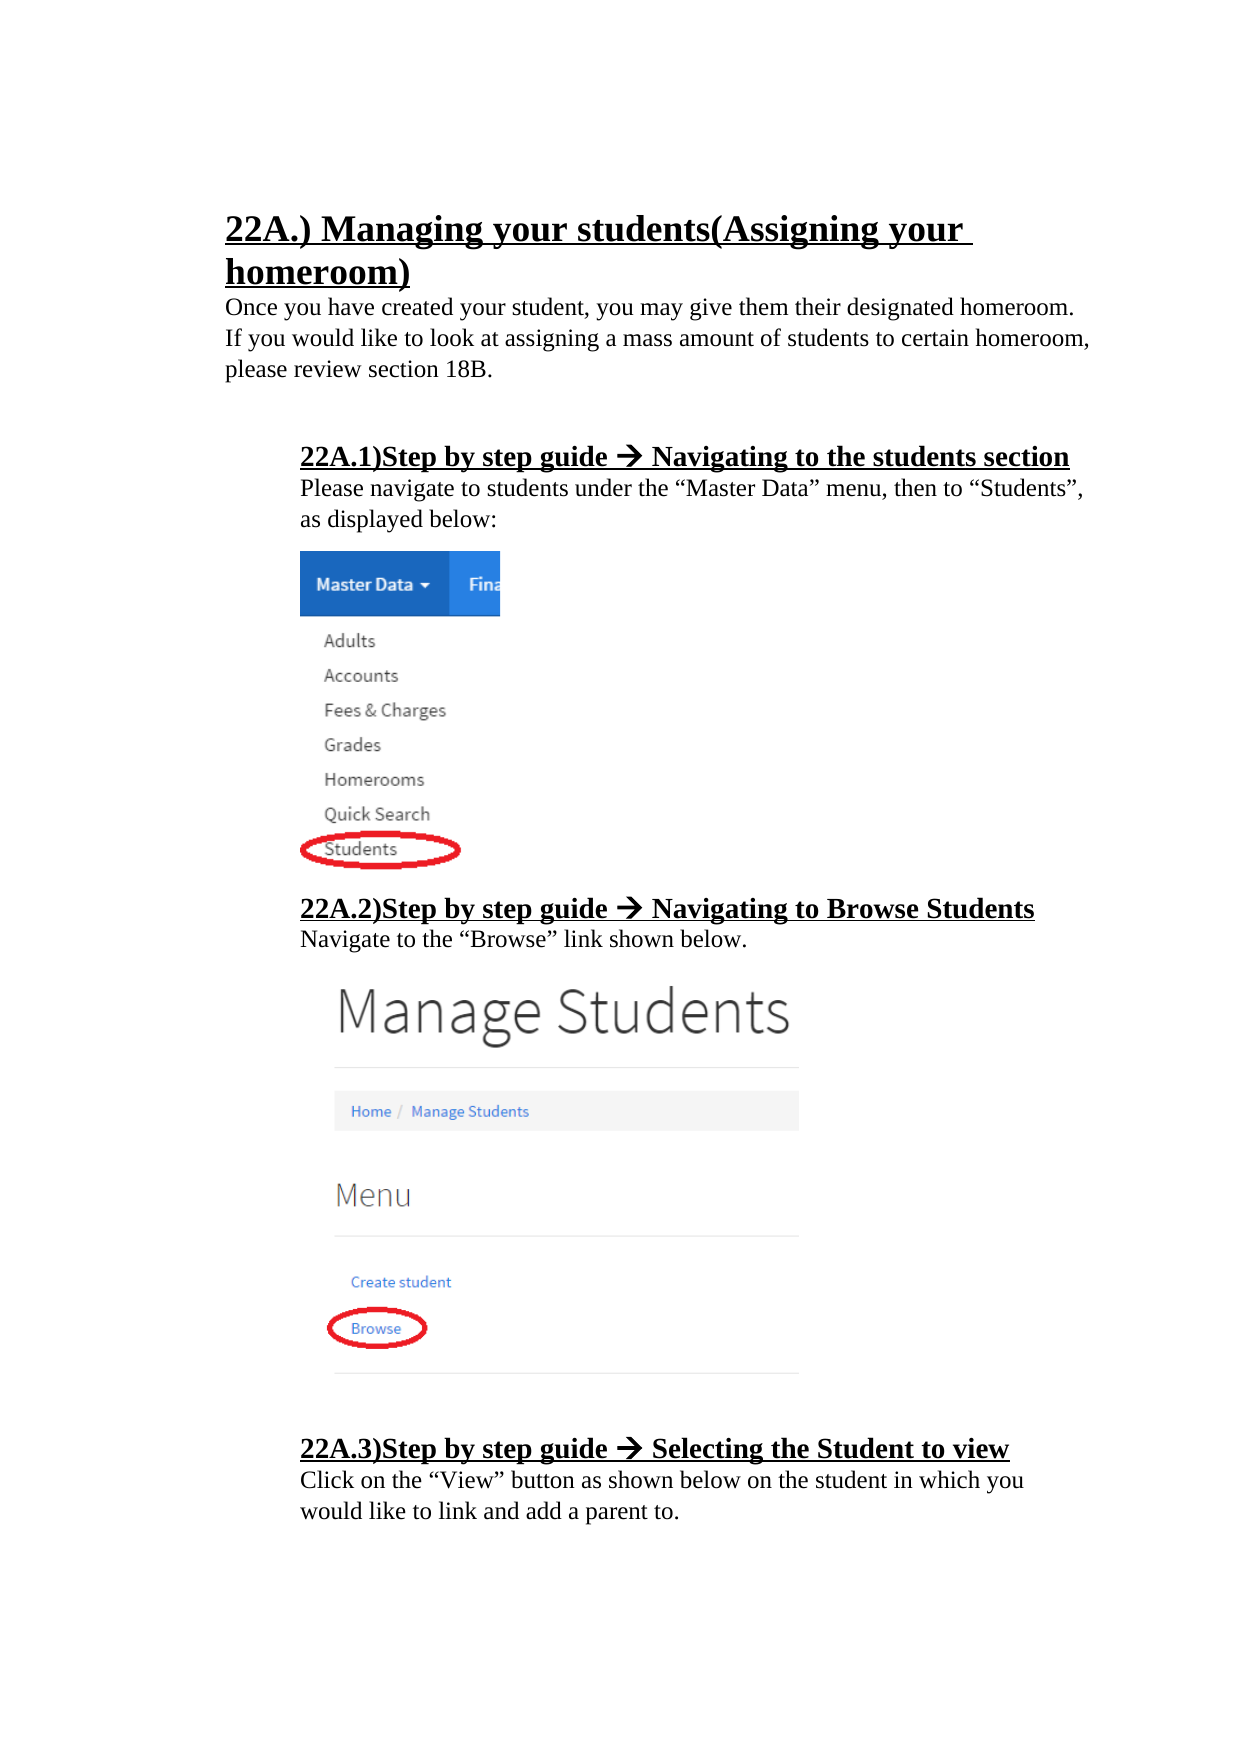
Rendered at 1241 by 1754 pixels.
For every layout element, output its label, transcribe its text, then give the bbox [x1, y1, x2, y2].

text Once you have created your student, you may give them their designated homeroom. If you would like to look at assigning a mass amount of students to certain homeroom, please review section 18B. [225, 292, 1090, 383]
subtitle 22A.2)Step by step guide Navigating to Browse Students [300, 891, 1090, 924]
text Click on the “View” button as shown below on the student in which you would like to link and add a parent to. [300, 1465, 1090, 1524]
text Navigate to the “Browse” link shown below. [300, 924, 1090, 953]
picture [300, 972, 799, 1376]
text Please navigate to students under the “Master Data” menu, then to “Students”, as displayed below: [300, 473, 1090, 532]
subtitle 22A.1)Step by step guide Navigating to the students section [300, 402, 1090, 473]
subtitle 22A.) Managing your students(Assigning your homeroom) [225, 206, 1090, 292]
subtitle 22A.3)Step by step guide Selecting the Student to view [300, 1394, 1090, 1465]
picture [300, 551, 501, 872]
